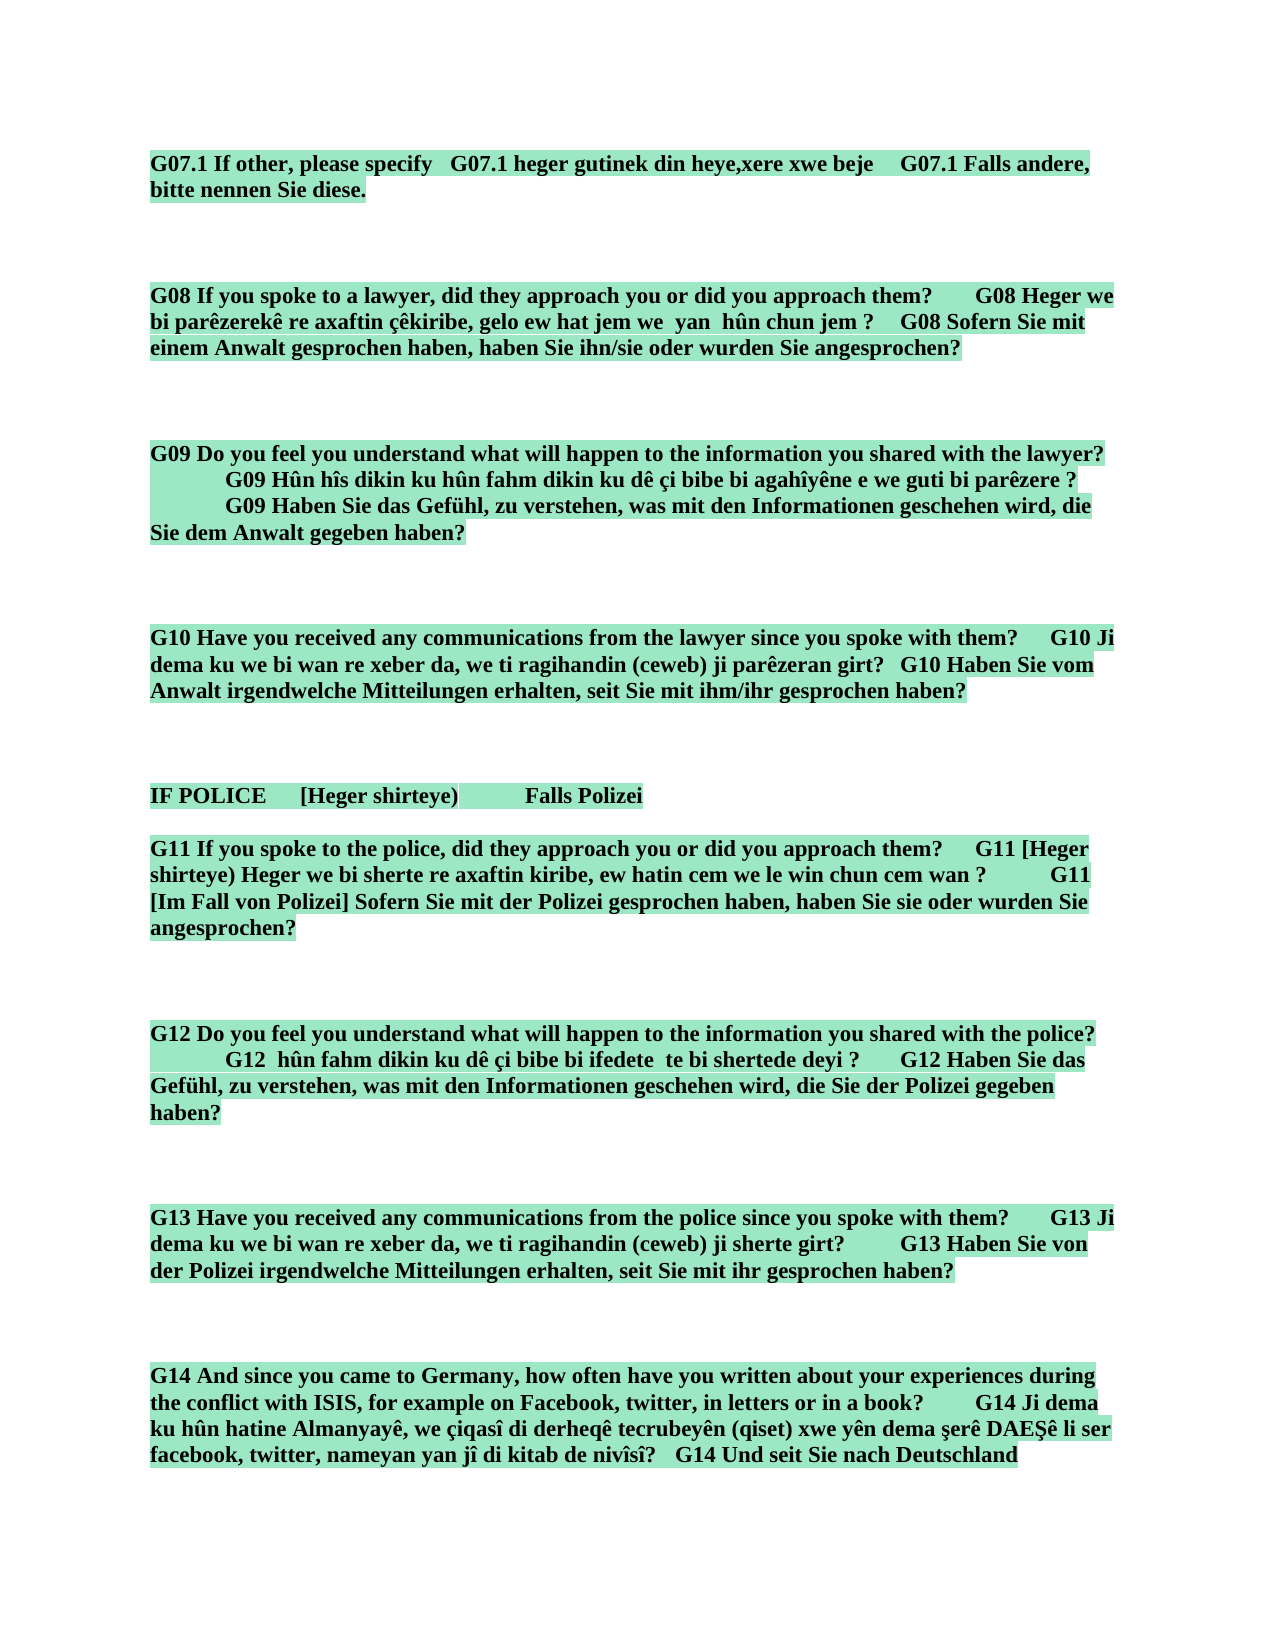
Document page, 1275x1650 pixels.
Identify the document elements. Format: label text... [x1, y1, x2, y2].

text IF POLICE [Heger shirteye) Falls Polizei [150, 782, 1125, 809]
text G08 If you spoke to a lawyer, did they approach you or did you approach them? G08 Heger we bi parêzerekê re axaftin çêkiribe, gelo ew hat jem we yan hûn chun jem ? G08 Sofern Sie mit einem Anwalt gesprochen haben, haben Sie ihn/sie oder wurden Sie angesprochen? [150, 282, 1125, 361]
text G09 Do you feel you understand what will happen to the information you shared with the lawyer? G09 Hûn hîs dikin ku hûn fahm dikin ku dê çi bibe bi agahîyêne e we guti bi parêzere ? G09 Haben Sie das Gefühl, zu verstehen, was mit den Informationen geschehen wird, die Sie dem Anwalt gegeben haben? [466, 440, 1125, 545]
text G11 If you spoke to the police, did they approach you or did you approach them? G11 [Heger shirteye) Heger we bi sherte re axaftin kiribe, ew hatin cem we le win chun cem wan ? G11 [Im Fall von Polizei] Sofern Sie mit der Polizei gesprochen haben, haben Sie sie oder wurden Sie angesprochen? [296, 835, 1125, 941]
text G07.1 If other, please specify G07.1 heger gutinek din heye,xere xwe beje G07.1 Falls andere, bitte nennen Sie diese. [366, 150, 1125, 203]
text G12 Do you feel you understand what will happen to the information you shared with the police? G12 hûn fahm dikin ku dê çi bibe bi ifedete te bi shertede deyi ? G12 Haben Sie das Gefühl, zu verstehen, was mit den Informationen geschehen wird, die Sie der Polizei gegeben haben? [150, 1020, 1125, 1125]
